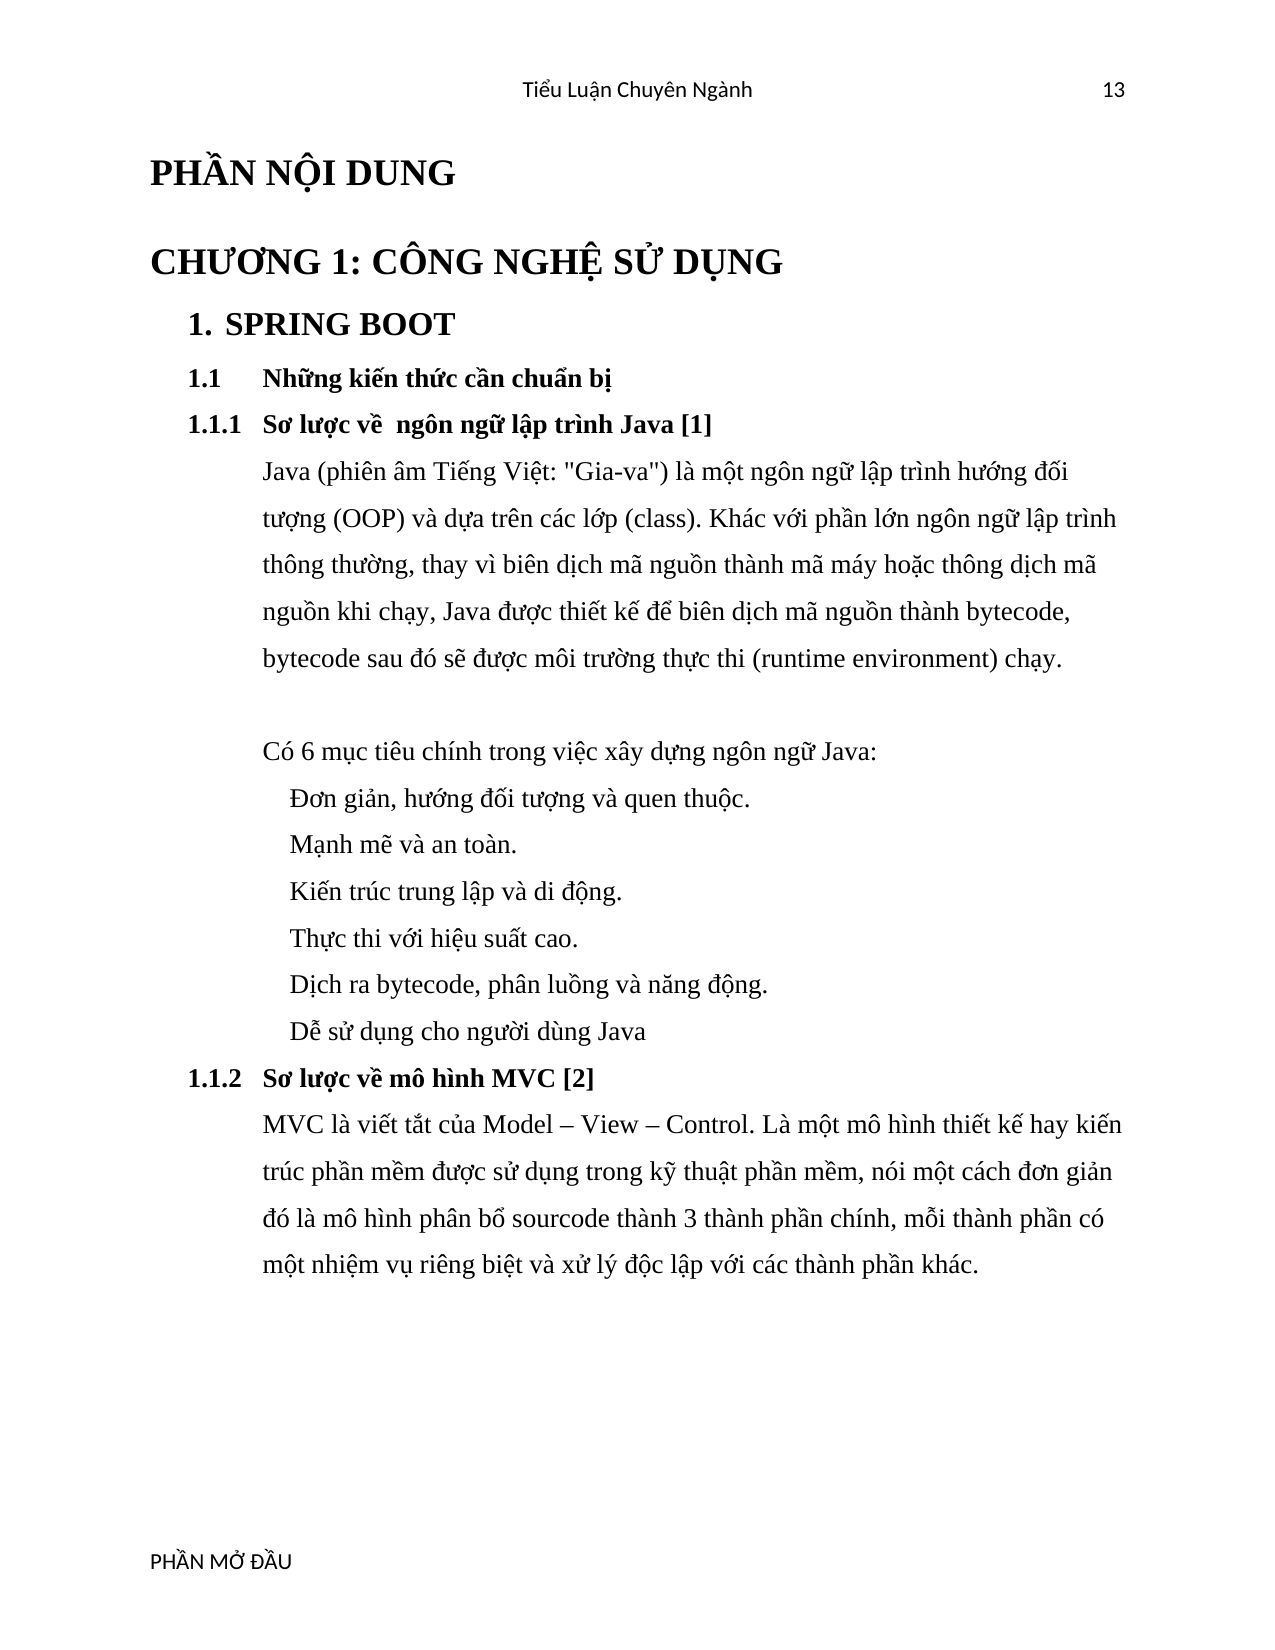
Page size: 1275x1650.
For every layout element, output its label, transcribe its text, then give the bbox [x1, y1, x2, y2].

list Java (phiên âm Tiếng Việt: "Gia-va") là một ngôn ngữ lập trình hướng đối tượng (OOP) và dựa trên các lớp (class). Khác với phần lớn ngôn ngữ lập trình thông thường, thay vì biên dịch mã nguồn thành mã máy hoặc thông dịch mã nguồn khi chạy, Java được thiết kế để biên dịch mã nguồn thành bytecode, bytecode sau đó sẽ được môi trường thực thi (runtime environment) chạy. [262, 455, 1125, 673]
subtitle PHẦN NỘI DUNG [150, 150, 1125, 193]
list Dễ sử dụng cho người dùng Java [262, 1015, 1125, 1046]
list Có 6 mục tiêu chính trong việc xây dựng ngôn ngữ Java: [262, 735, 1125, 766]
list MVC là viết tắt của Model – View – Control. Là một mô hình thiết kế hay kiến trúc phần mềm được sử dụng trong kỹ thuật phần mềm, nói một cách đơn giản đó là mô hình phân bổ sourcode thành 3 thành phần chính, mỗi thành phần có một nhiệm vụ riêng biệt và xử lý độc lập với các thành phần khác. [262, 1108, 1125, 1280]
list Thực thi với hiệu suất cao. [262, 922, 1125, 953]
subtitle CHƯƠNG 1: CÔNG NGHỆ SỬ DỤNG [150, 240, 1125, 283]
list Dịch ra bytecode, phân luồng và năng động. [262, 968, 1125, 1000]
list SPRING BOOT [187, 304, 1125, 343]
list Những kiến thức cần chuẩn bị [187, 362, 1125, 393]
list Sơ lược về mô hình MVC [2] [187, 1062, 1125, 1093]
list Đơn giản, hướng đối tượng và quen thuộc. [262, 782, 1125, 813]
list Kiến trúc trung lập và di động. [262, 875, 1125, 906]
list Mạnh mẽ và an toàn. [262, 828, 1125, 860]
list Sơ lược về ngôn ngữ lập trình Java [1] [187, 408, 1125, 440]
